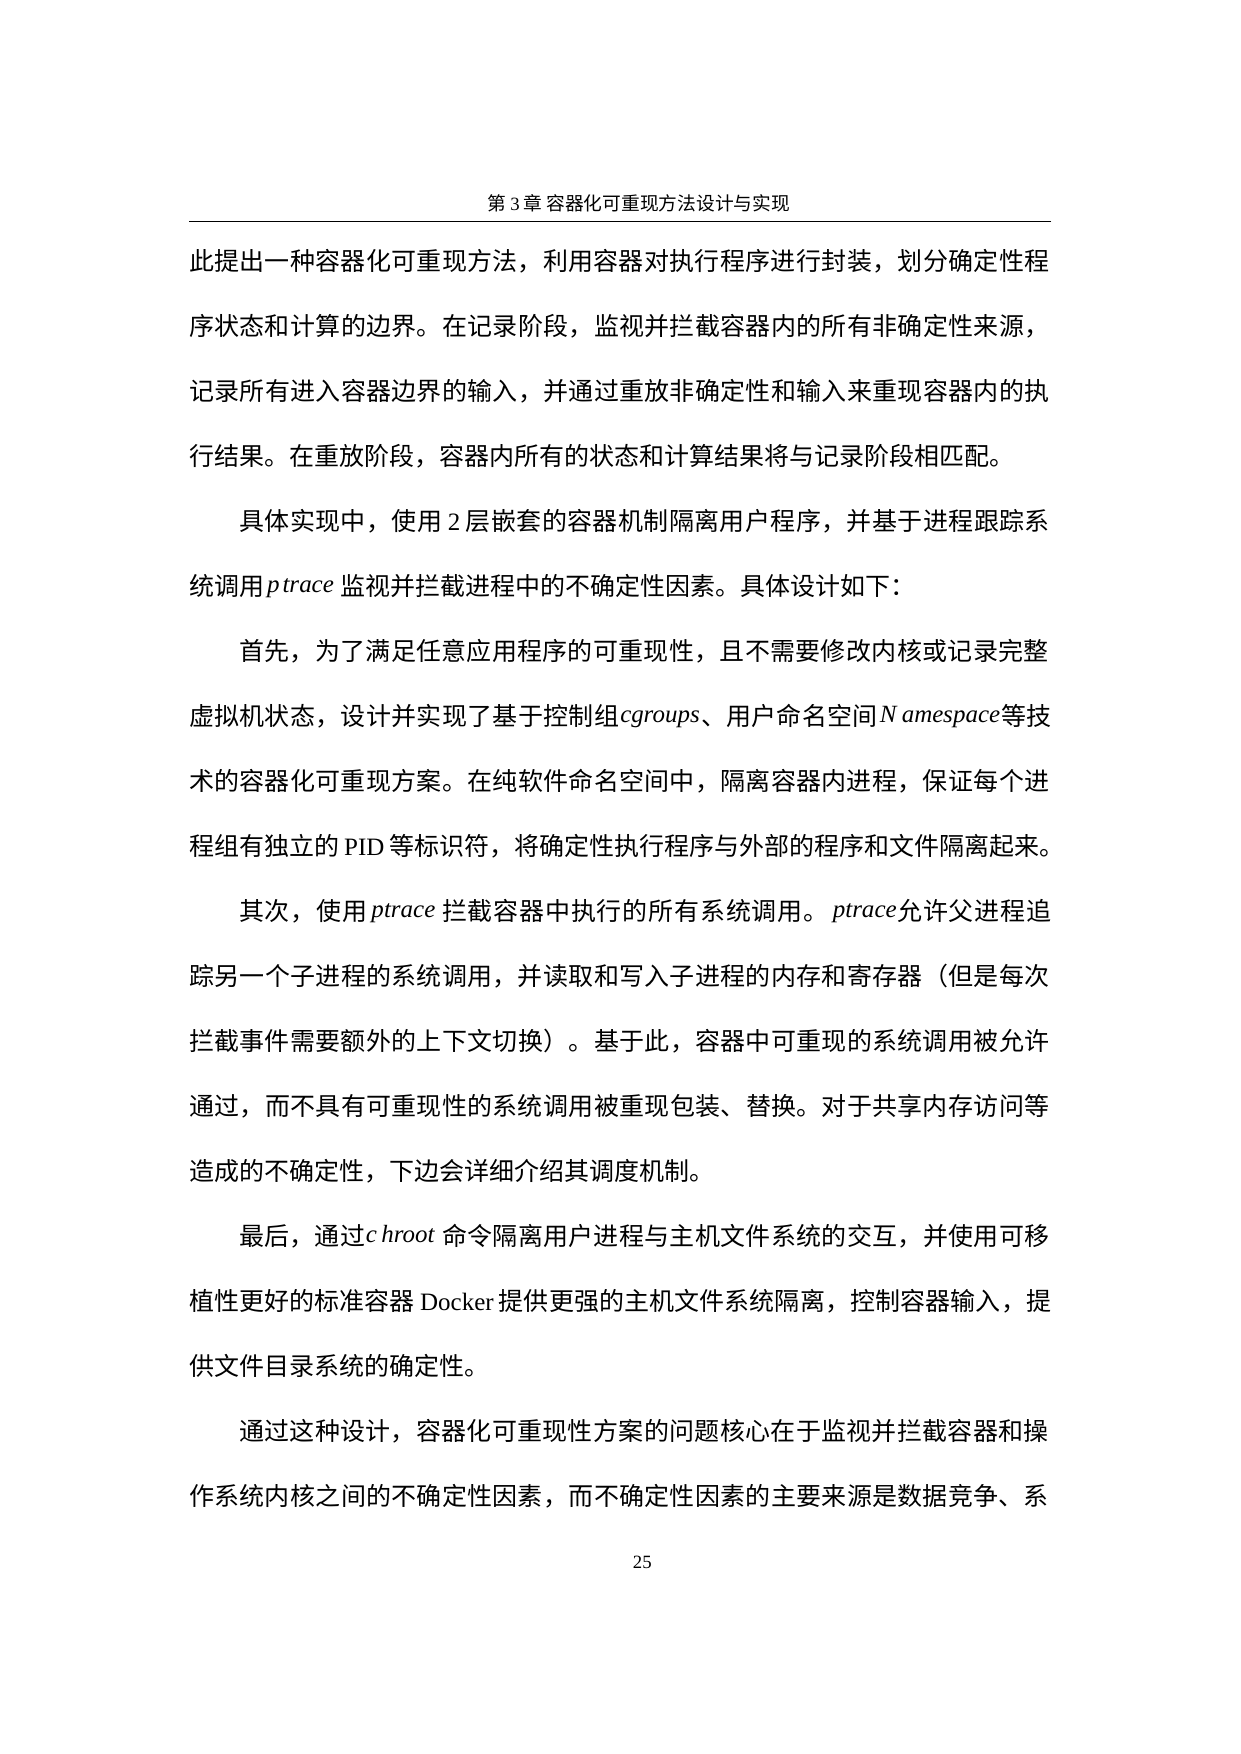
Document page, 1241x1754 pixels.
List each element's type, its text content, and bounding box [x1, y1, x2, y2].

text 最后，通过 命令隔离用户进程与主机文件系统的交互，并使用可移植性更好的标准容器Docker提供更强的主机文件系统隔离，控制容器输入，提供文件目录系统的确定性。 [189, 1202, 1051, 1397]
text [189, 1397, 1051, 1527]
text 具体实现中，使用2层嵌套的容器机制隔离用户程序，并基于进程跟踪系统调用 监视并拦截进程中的不确定性因素。具体设计如下： [189, 487, 1051, 617]
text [189, 227, 1051, 487]
text 首先，为了满足任意应用程序的可重现性，且不需要修改内核或记录完整虚拟机状态，设计并实现了基于控制组、用户命名空间等技术的容器化可重现方案。在纯软件命名空间中，隔离容器内进程，保证每个进程组有独立的PID等标识符，将确定性执行程序与外部的程序和文件隔离起来。 [189, 617, 1051, 877]
text 其次，使用 拦截容器中执行的所有系统调用。允许父进程追踪另一个子进程的系统调用，并读取和写入子进程的内存和寄存器（但是每次拦截事件需要额外的上下文切换）。基于此，容器中可重现的系统调用被允许通过，而不具有可重现性的系统调用被重现包装、替换。对于共享内存访问等造成的不确定性，下边会详细介绍其调度机制。 [189, 877, 1051, 1202]
